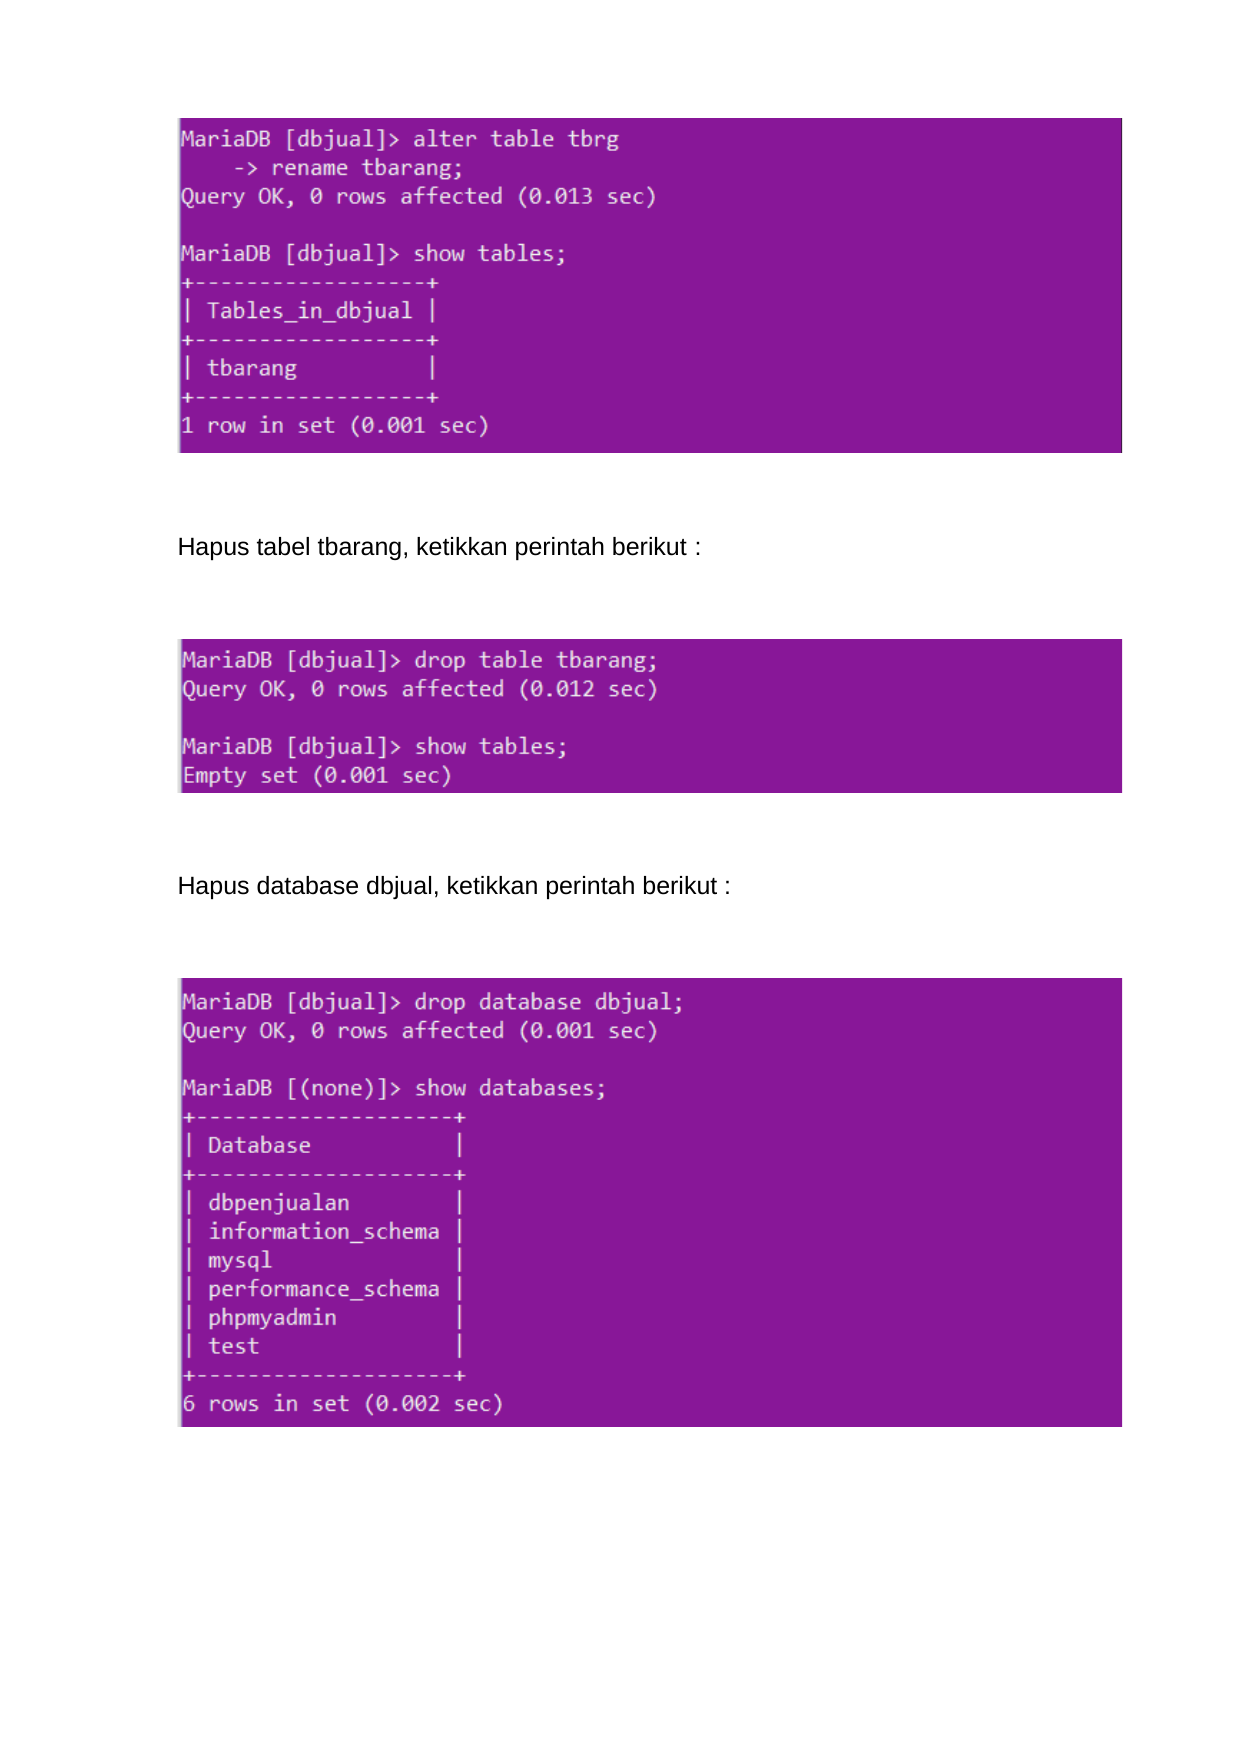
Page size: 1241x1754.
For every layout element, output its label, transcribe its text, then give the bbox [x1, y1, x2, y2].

picture [177, 639, 1123, 793]
picture [177, 118, 1123, 453]
picture [177, 978, 1123, 1427]
text Hapus database dbjual, ketikkan perintah berikut : [177, 871, 1122, 900]
text Hapus tabel tbarang, ketikkan perintah berikut : [177, 532, 1122, 560]
